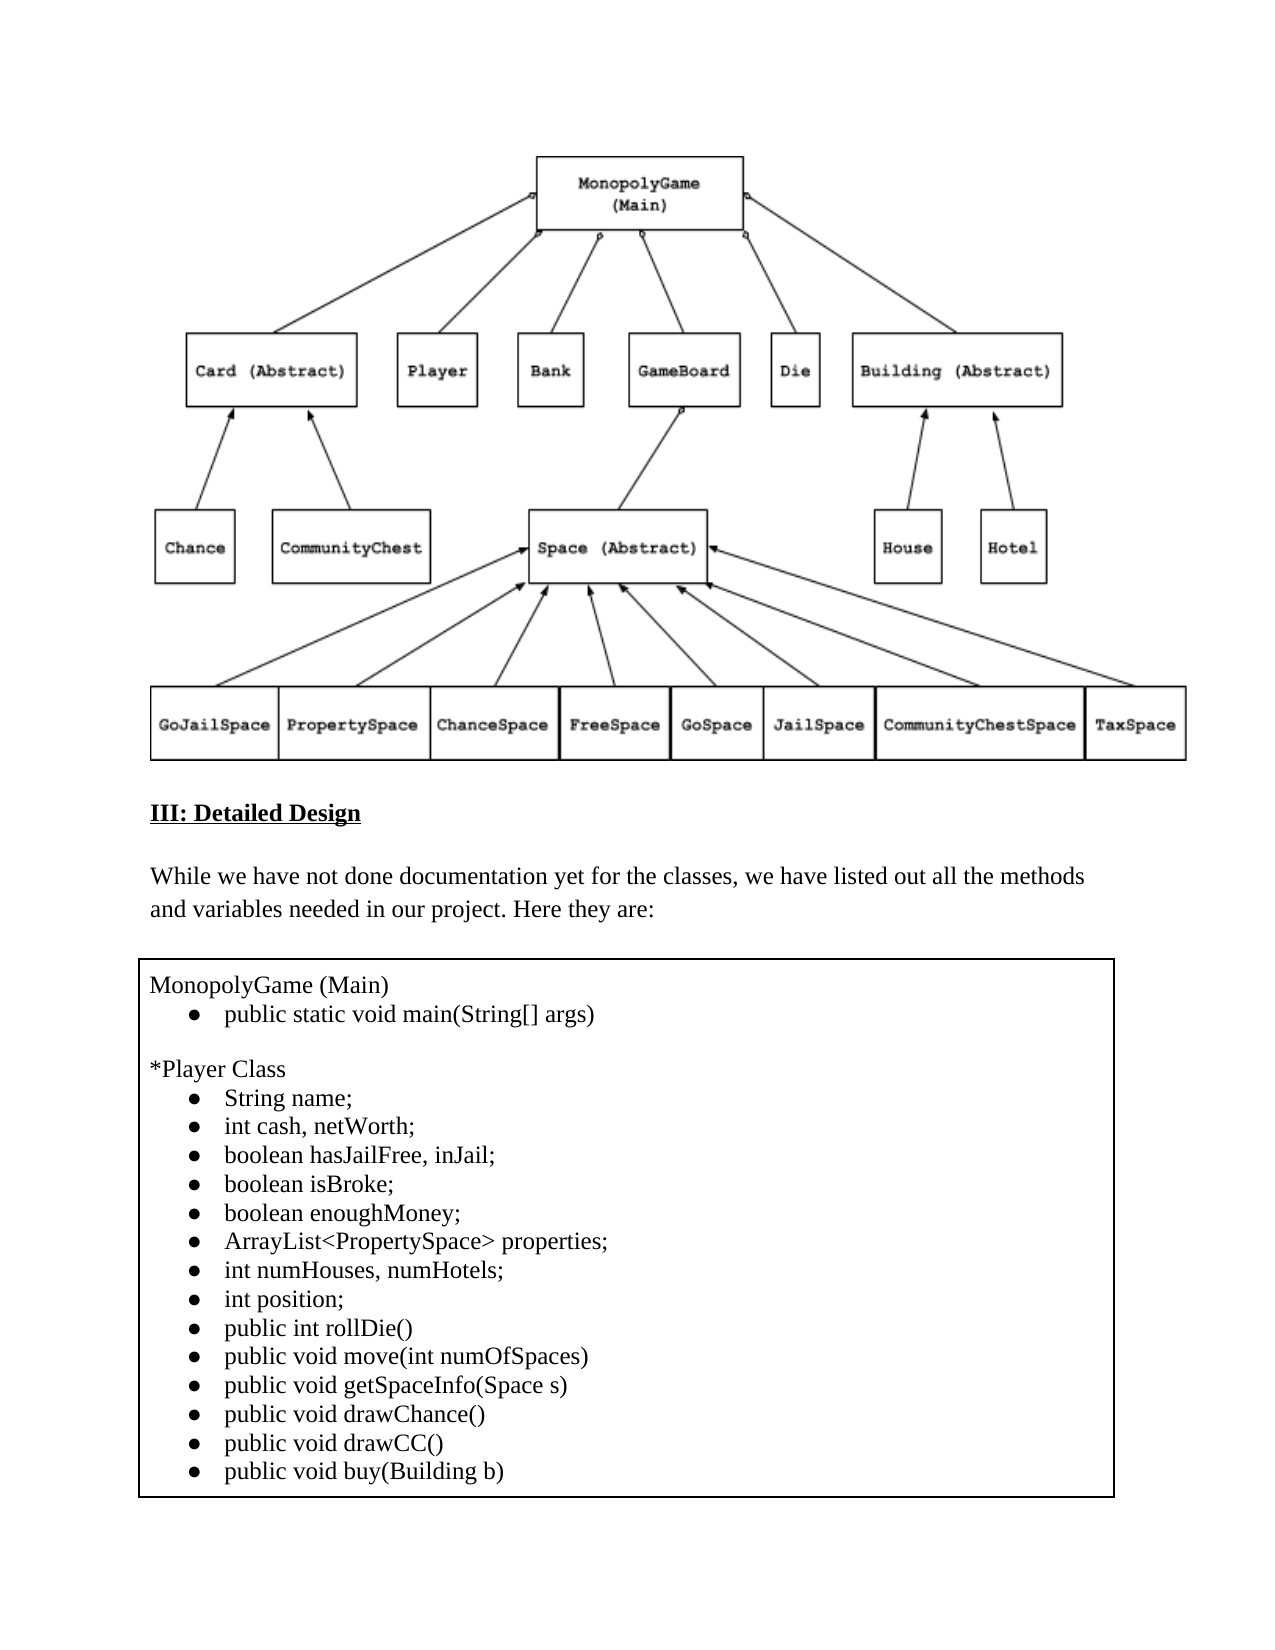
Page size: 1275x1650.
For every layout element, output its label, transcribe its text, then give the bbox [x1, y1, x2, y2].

picture [150, 156, 1187, 761]
text While we have not done documentation yet for the classes, we have listed out all the methods and variables needed in our project. Here they are: [150, 861, 1125, 923]
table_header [140, 960, 1113, 1496]
text III: Detailed Design [150, 798, 1125, 827]
